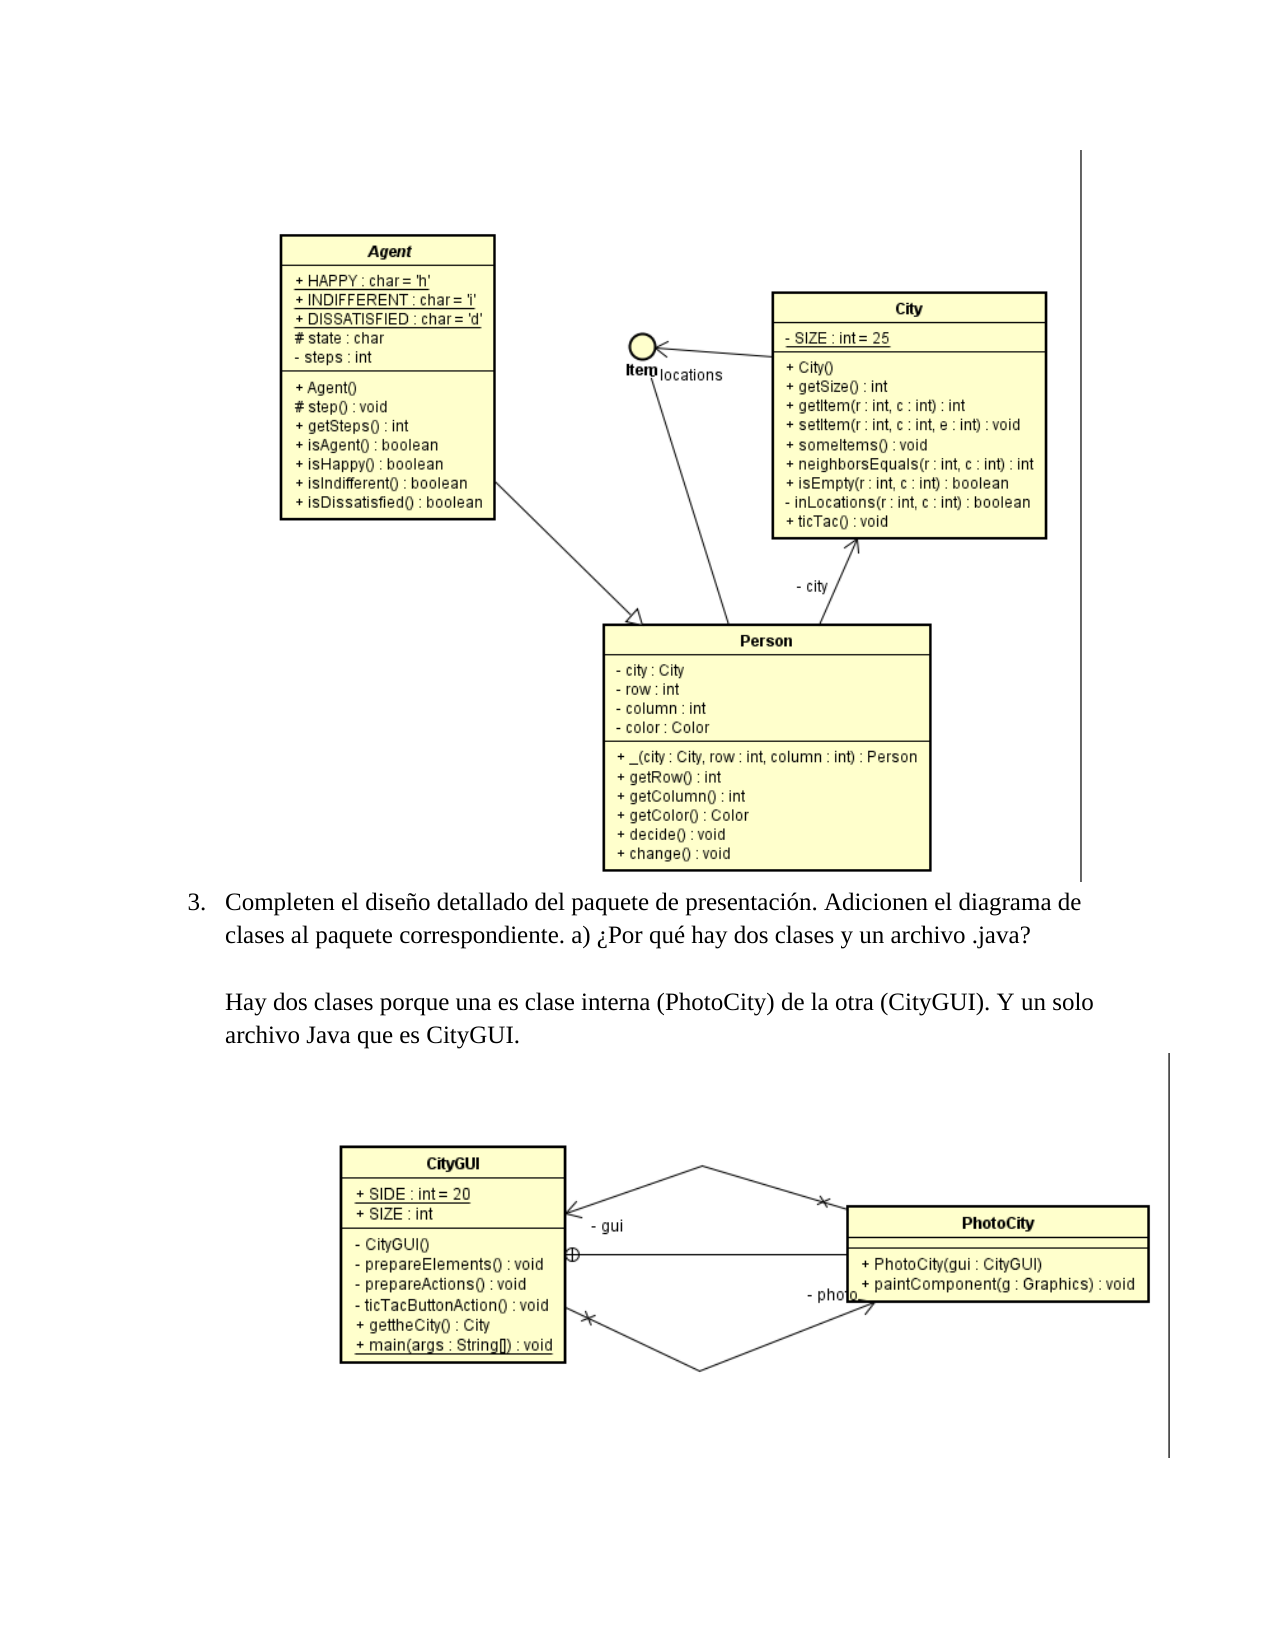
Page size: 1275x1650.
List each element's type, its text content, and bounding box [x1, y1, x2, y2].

list Hay dos clases porque una es clase interna (PhotoCity) de la otra (CityGUI). Y un solo archivo Java que es CityGUI. [225, 987, 1125, 1049]
list Completen el diseño detallado del paquete de presentación. Adicionen el diagrama de clases al paquete correspondiente. a) ¿Por qué hay dos clases y un archivo .java? [187, 887, 1125, 949]
